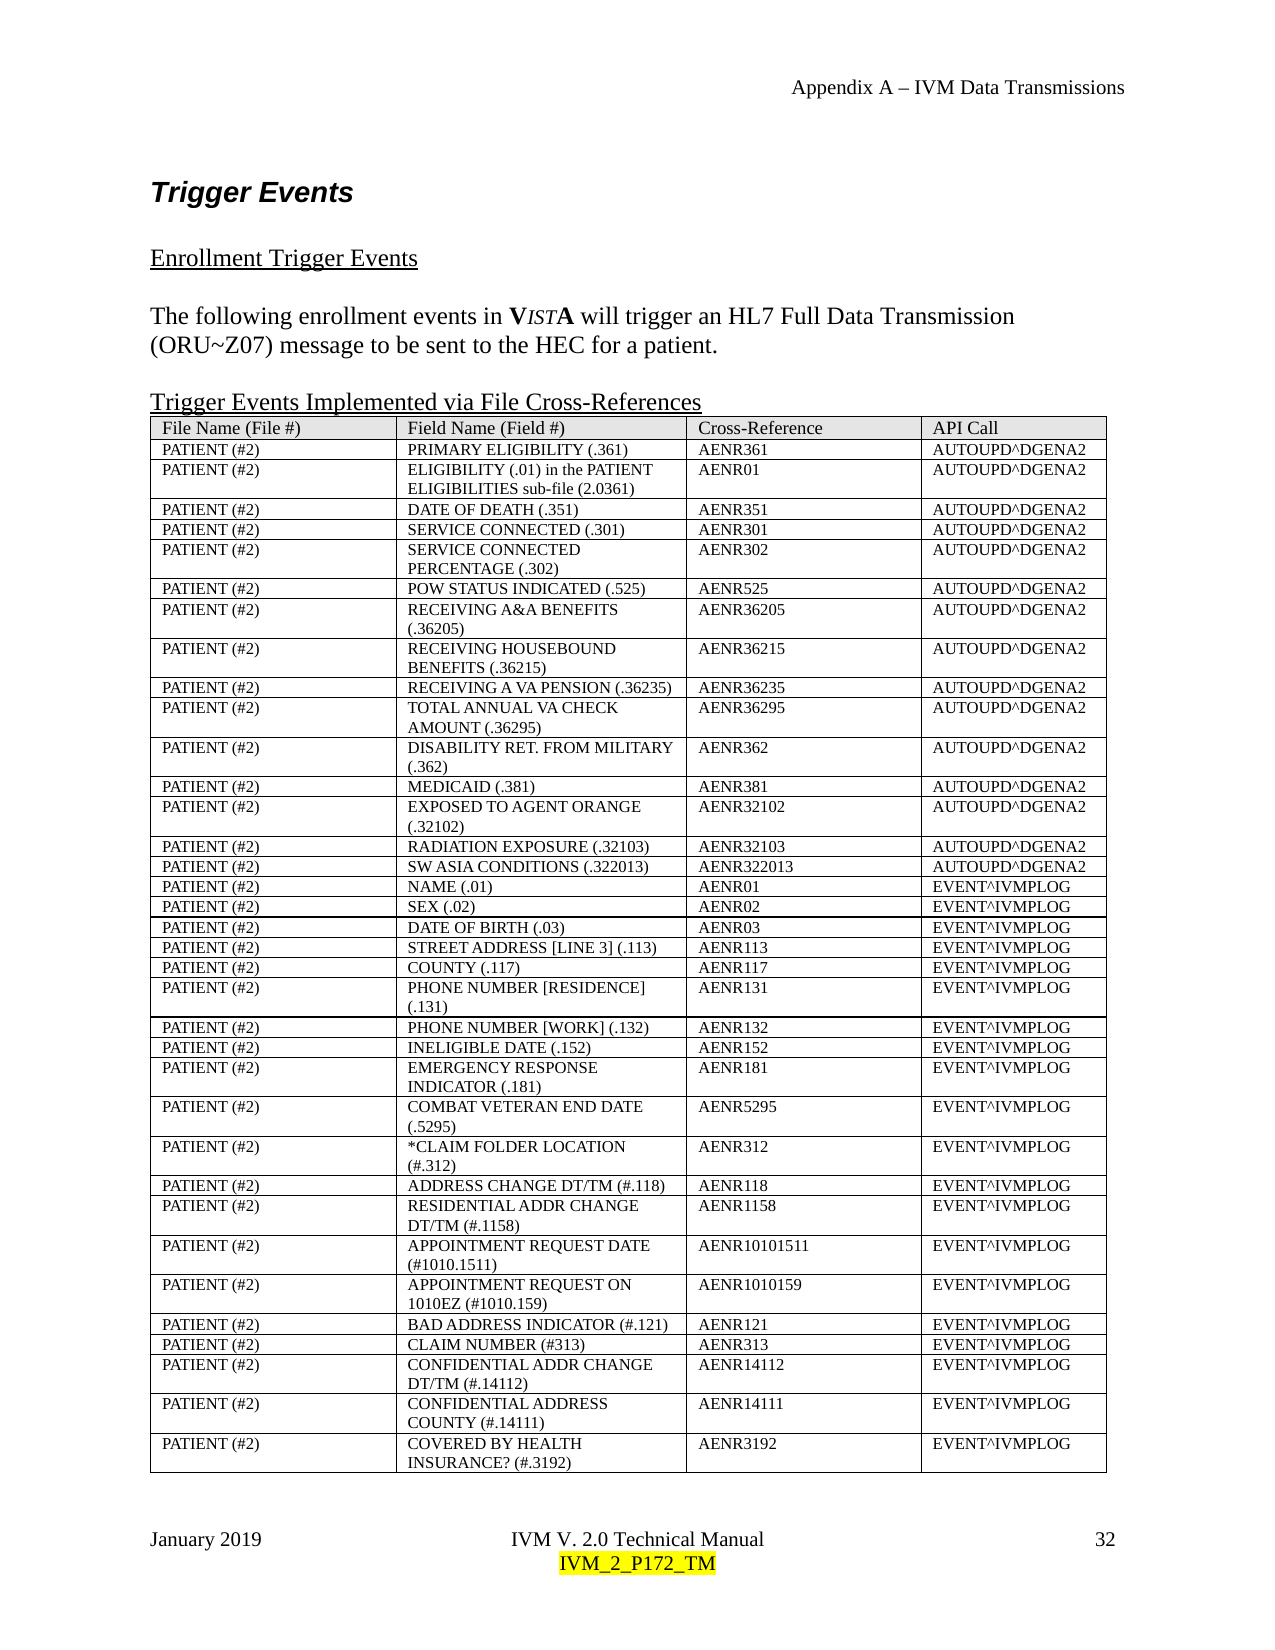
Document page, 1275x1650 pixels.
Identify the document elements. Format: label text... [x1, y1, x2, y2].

table_cell AENR36295 [687, 698, 921, 737]
table_cell PATIENT (#2) [151, 1355, 396, 1393]
table_cell AENR14112 [687, 1355, 921, 1393]
table_cell AUTOUPD^DGENA2 [922, 639, 1106, 677]
table_cell EVENT^IVMPLOG [922, 1335, 1106, 1354]
table_cell AUTOUPD^DGENA2 [922, 678, 1106, 697]
table_cell EVENT^IVMPLOG [922, 978, 1106, 1016]
table_cell PRIMARY ELIGIBILITY (.361) [397, 440, 686, 459]
text The following enrollment events in VistA will trigger an HL7 Full Data Transmission (ORU~Z07) message to be sent to the HEC for a patient. [150, 301, 1125, 358]
table_cell AENR1010159 [687, 1275, 921, 1313]
table_cell DATE OF BIRTH (.03) [397, 918, 686, 937]
table_cell PATIENT (#2) [151, 460, 396, 498]
table_cell EVENT^IVMPLOG [922, 1314, 1106, 1333]
table_cell AUTOUPD^DGENA2 [922, 698, 1106, 737]
table_cell EVENT^IVMPLOG [922, 1058, 1106, 1096]
table_cell PATIENT (#2) [151, 1275, 396, 1313]
table_cell EVENT^IVMPLOG [922, 938, 1106, 957]
table_cell PATIENT (#2) [151, 698, 396, 737]
table_cell AUTOUPD^DGENA2 [922, 460, 1106, 498]
table_cell PATIENT (#2) [151, 1097, 396, 1136]
table_cell AUTOUPD^DGENA2 [922, 738, 1106, 776]
table_cell BAD ADDRESS INDICATOR (#.121) [397, 1314, 686, 1333]
table_cell AENR322013 [687, 857, 921, 876]
table_cell AUTOUPD^DGENA2 [922, 499, 1106, 518]
subtitle Enrollment Trigger Events [150, 243, 1125, 272]
table_cell SEX (.02) [397, 897, 686, 916]
table_cell EVENT^IVMPLOG [922, 1097, 1106, 1136]
table_cell PATIENT (#2) [151, 877, 396, 896]
table_cell AENR181 [687, 1058, 921, 1096]
table_cell AENR10101511 [687, 1236, 921, 1274]
table_cell PATIENT (#2) [151, 1196, 396, 1234]
table_cell PATIENT (#2) [151, 639, 396, 677]
table_cell EMERGENCY RESPONSE INDICATOR (.181) [397, 1058, 686, 1096]
table_cell PATIENT (#2) [151, 1137, 396, 1175]
table_cell STREET ADDRESS [LINE 3] (.113) [397, 938, 686, 957]
table_header API Call [922, 417, 1106, 439]
table_cell RECEIVING HOUSEBOUND BENEFITS (.36215) [397, 639, 686, 677]
table_cell CONFIDENTIAL ADDR CHANGE DT/TM (#.14112) [397, 1355, 686, 1393]
table_cell PATIENT (#2) [151, 978, 396, 1016]
table_cell EVENT^IVMPLOG [922, 1394, 1106, 1432]
table_cell PATIENT (#2) [151, 520, 396, 539]
table_cell NAME (.01) [397, 877, 686, 896]
table_cell AENR32102 [687, 797, 921, 836]
table_cell PATIENT (#2) [151, 797, 396, 836]
table_cell EVENT^IVMPLOG [922, 958, 1106, 977]
table_cell AUTOUPD^DGENA2 [922, 599, 1106, 638]
table_cell COMBAT VETERAN END DATE (.5295) [397, 1097, 686, 1136]
table_cell PATIENT (#2) [151, 1394, 396, 1432]
table_cell AENR32103 [687, 837, 921, 856]
table_header Cross-Reference [687, 417, 921, 439]
table_cell AUTOUPD^DGENA2 [922, 837, 1106, 856]
subtitle Trigger Events Implemented via File Cross-References [150, 387, 1125, 416]
table_cell AUTOUPD^DGENA2 [922, 579, 1106, 598]
table_cell SERVICE CONNECTED (.301) [397, 520, 686, 539]
table_cell RESIDENTIAL ADDR CHANGE DT/TM (#.1158) [397, 1196, 686, 1234]
table_cell AUTOUPD^DGENA2 [922, 777, 1106, 796]
table_cell AENR03 [687, 918, 921, 937]
table_cell AENR525 [687, 579, 921, 598]
table_cell AENR152 [687, 1038, 921, 1057]
table_cell RECEIVING A VA PENSION (.36235) [397, 678, 686, 697]
table_cell DISABILITY RET. FROM MILITARY (.362) [397, 738, 686, 776]
table_cell CONFIDENTIAL ADDRESS COUNTY (#.14111) [397, 1394, 686, 1432]
table_cell APPOINTMENT REQUEST ON 1010EZ (#1010.159) [397, 1275, 686, 1313]
table_cell EXPOSED TO AGENT ORANGE (.32102) [397, 797, 686, 836]
table_cell AUTOUPD^DGENA2 [922, 440, 1106, 459]
table_cell PATIENT (#2) [151, 440, 396, 459]
table_cell AENR1158 [687, 1196, 921, 1234]
table_cell PATIENT (#2) [151, 857, 396, 876]
table_cell CLAIM NUMBER (#313) [397, 1335, 686, 1354]
table_cell AENR36235 [687, 678, 921, 697]
table_header Field Name (Field #) [397, 417, 686, 439]
table_cell PHONE NUMBER [RESIDENCE] (.131) [397, 978, 686, 1016]
table_cell *CLAIM FOLDER LOCATION (#.312) [397, 1137, 686, 1175]
table_cell PATIENT (#2) [151, 579, 396, 598]
table_cell AENR313 [687, 1335, 921, 1354]
table_cell AENR113 [687, 938, 921, 957]
table_cell AENR301 [687, 520, 921, 539]
table_cell AUTOUPD^DGENA2 [922, 540, 1106, 578]
table_cell POW STATUS INDICATED (.525) [397, 579, 686, 598]
table_cell SW ASIA CONDITIONS (.322013) [397, 857, 686, 876]
table_cell COUNTY (.117) [397, 958, 686, 977]
table_cell EVENT^IVMPLOG [922, 1196, 1106, 1234]
table_cell EVENT^IVMPLOG [922, 1355, 1106, 1393]
table_cell EVENT^IVMPLOG [922, 1176, 1106, 1195]
table_cell ELIGIBILITY (.01) in the PATIENT ELIGIBILITIES sub-file (2.0361) [397, 460, 686, 498]
table_cell AENR14111 [687, 1394, 921, 1432]
table_cell AENR36205 [687, 599, 921, 638]
table_cell RADIATION EXPOSURE (.32103) [397, 837, 686, 856]
table_cell AENR362 [687, 738, 921, 776]
table_cell PATIENT (#2) [151, 1176, 396, 1195]
table_cell AENR302 [687, 540, 921, 578]
table_cell EVENT^IVMPLOG [922, 1236, 1106, 1274]
table_cell PATIENT (#2) [151, 738, 396, 776]
table_cell DATE OF DEATH (.351) [397, 499, 686, 518]
table_cell PATIENT (#2) [151, 1018, 396, 1037]
table_cell PATIENT (#2) [151, 540, 396, 578]
table_cell EVENT^IVMPLOG [922, 1275, 1106, 1313]
table_cell AENR02 [687, 897, 921, 916]
table_cell EVENT^IVMPLOG [922, 877, 1106, 896]
table_cell PHONE NUMBER [WORK] (.132) [397, 1018, 686, 1037]
subtitle Trigger Events [150, 175, 1125, 208]
table_cell PATIENT (#2) [151, 1038, 396, 1057]
table_cell AENR381 [687, 777, 921, 796]
table_cell AUTOUPD^DGENA2 [922, 797, 1106, 836]
table_cell AENR36215 [687, 639, 921, 677]
table_cell AENR121 [687, 1314, 921, 1333]
table_cell AENR118 [687, 1176, 921, 1195]
table_cell PATIENT (#2) [151, 499, 396, 518]
table_cell AENR361 [687, 440, 921, 459]
table_cell AENR131 [687, 978, 921, 1016]
table_cell PATIENT (#2) [151, 958, 396, 977]
table_cell PATIENT (#2) [151, 1314, 396, 1333]
table_cell PATIENT (#2) [151, 1058, 396, 1096]
table_cell AENR117 [687, 958, 921, 977]
table_cell EVENT^IVMPLOG [922, 1434, 1106, 1472]
table_cell EVENT^IVMPLOG [922, 1018, 1106, 1037]
table_cell PATIENT (#2) [151, 599, 396, 638]
table_cell ADDRESS CHANGE DT/TM (#.118) [397, 1176, 686, 1195]
table_header File Name (File #) [151, 417, 396, 439]
table_cell PATIENT (#2) [151, 938, 396, 957]
table_cell AENR5295 [687, 1097, 921, 1136]
table_cell EVENT^IVMPLOG [922, 1137, 1106, 1175]
table_cell PATIENT (#2) [151, 1236, 396, 1274]
table_cell EVENT^IVMPLOG [922, 1038, 1106, 1057]
table_cell AUTOUPD^DGENA2 [922, 857, 1106, 876]
table_cell EVENT^IVMPLOG [922, 918, 1106, 937]
table_cell PATIENT (#2) [151, 837, 396, 856]
table_cell APPOINTMENT REQUEST DATE (#1010.1511) [397, 1236, 686, 1274]
table_cell PATIENT (#2) [151, 678, 396, 697]
table_cell TOTAL ANNUAL VA CHECK AMOUNT (.36295) [397, 698, 686, 737]
table_cell AENR3192 [687, 1434, 921, 1472]
table_cell MEDICAID (.381) [397, 777, 686, 796]
table_cell AENR351 [687, 499, 921, 518]
table_cell AUTOUPD^DGENA2 [922, 520, 1106, 539]
table_cell PATIENT (#2) [151, 897, 396, 916]
table_cell RECEIVING A&A BENEFITS (.36205) [397, 599, 686, 638]
table_cell PATIENT (#2) [151, 1335, 396, 1354]
table_cell INELIGIBLE DATE (.152) [397, 1038, 686, 1057]
table_cell AENR01 [687, 460, 921, 498]
table_cell EVENT^IVMPLOG [922, 897, 1106, 916]
table_cell COVERED BY HEALTH INSURANCE? (#.3192) [397, 1434, 686, 1472]
table_cell PATIENT (#2) [151, 777, 396, 796]
table_cell AENR132 [687, 1018, 921, 1037]
table_cell AENR01 [687, 877, 921, 896]
table_cell AENR312 [687, 1137, 921, 1175]
table_cell SERVICE CONNECTED PERCENTAGE (.302) [397, 540, 686, 578]
table_cell PATIENT (#2) [151, 1434, 396, 1472]
table_cell PATIENT (#2) [151, 918, 396, 937]
